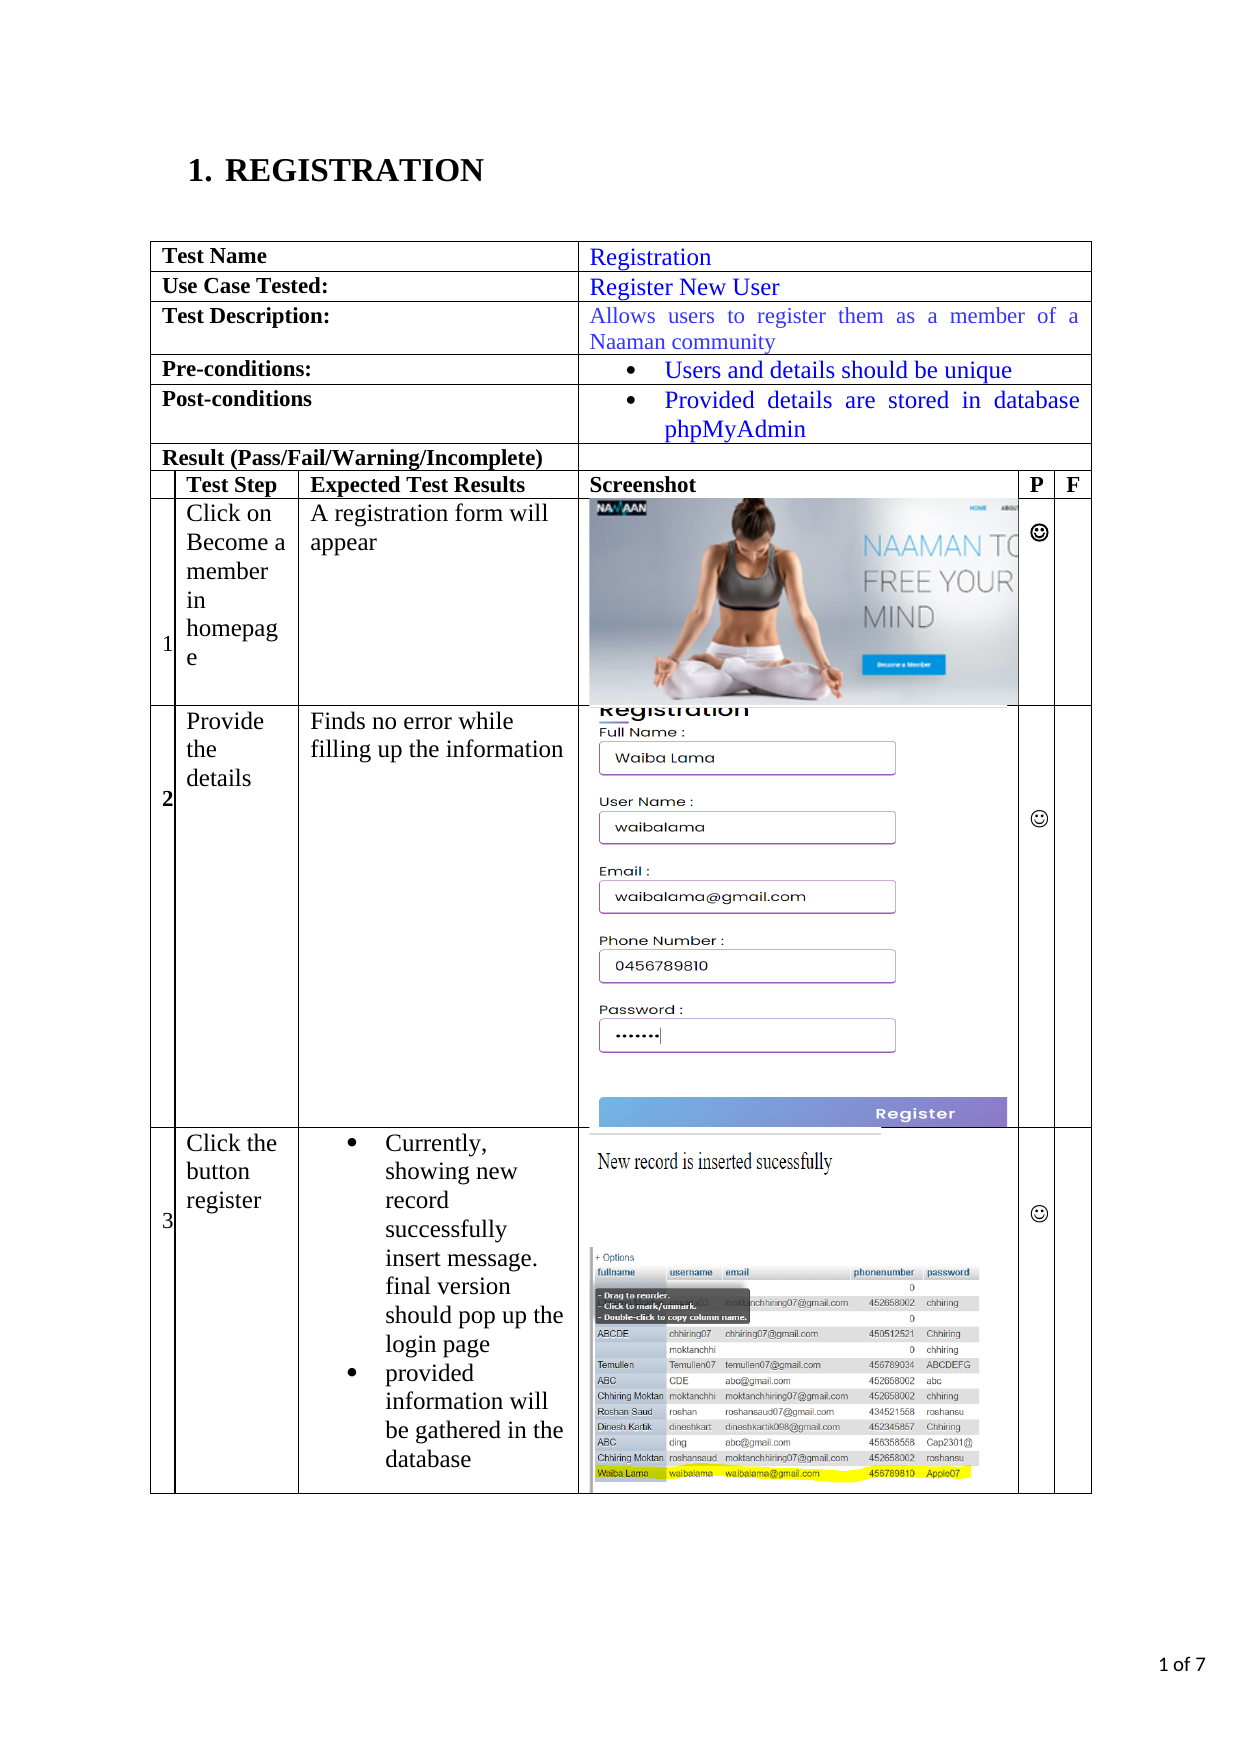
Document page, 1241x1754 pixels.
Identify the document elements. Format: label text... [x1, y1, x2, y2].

table_cell Currently, showing new record successfully insert message. final version should pop up the login page provided information will be gathered in the database [299, 1128, 578, 1493]
table_cell [579, 1128, 1018, 1493]
table_cell [1019, 1128, 1054, 1493]
table_cell Pre-conditions: [151, 355, 578, 384]
table_cell Click on Become a member in homepage [176, 499, 298, 705]
table_cell Provide the details [176, 706, 298, 1127]
picture [589, 498, 1019, 1222]
table_cell 3 [151, 1128, 174, 1493]
table_cell Result (Pass/Fail/Warning/Incomplete) [151, 444, 578, 470]
table_cell [1055, 1128, 1091, 1493]
table_cell [1055, 706, 1091, 1127]
table_cell [1008, 706, 1018, 1127]
table_header Registration [579, 242, 1091, 271]
table_cell Provided details are stored in database phpMyAdmin [579, 385, 1091, 443]
table_cell 1 [151, 499, 174, 705]
table_cell F [1055, 471, 1091, 497]
table_cell Post-conditions [151, 385, 578, 443]
table_cell Expected Test Results [299, 471, 578, 497]
table_cell Screenshot [579, 471, 1018, 497]
table_cell Finds no error while filling up the information [299, 706, 578, 1127]
table_cell [1019, 499, 1054, 705]
table_header Test Name [151, 242, 578, 271]
table_cell Register New User [579, 272, 1091, 301]
table_cell Allows users to register them as a member of a Naaman community [579, 302, 1091, 354]
table_cell Test Step [176, 471, 298, 497]
table_cell Use Case Tested: [151, 272, 578, 301]
table_cell Users and details should be unique [579, 355, 1091, 384]
table_cell P [1019, 471, 1054, 497]
table_cell [1055, 499, 1091, 705]
table_cell [579, 706, 589, 1127]
picture [589, 1247, 1008, 1493]
table_cell Test Description: [151, 302, 578, 354]
table_cell A registration form will appear [299, 499, 578, 705]
table_cell [151, 471, 174, 497]
table_cell [1019, 706, 1054, 1127]
list REGISTRATION [187, 150, 1090, 188]
table_cell 2 [151, 706, 174, 1127]
table_cell [579, 444, 1091, 470]
table_cell [579, 499, 589, 705]
table_cell Click the button register [176, 1128, 298, 1493]
